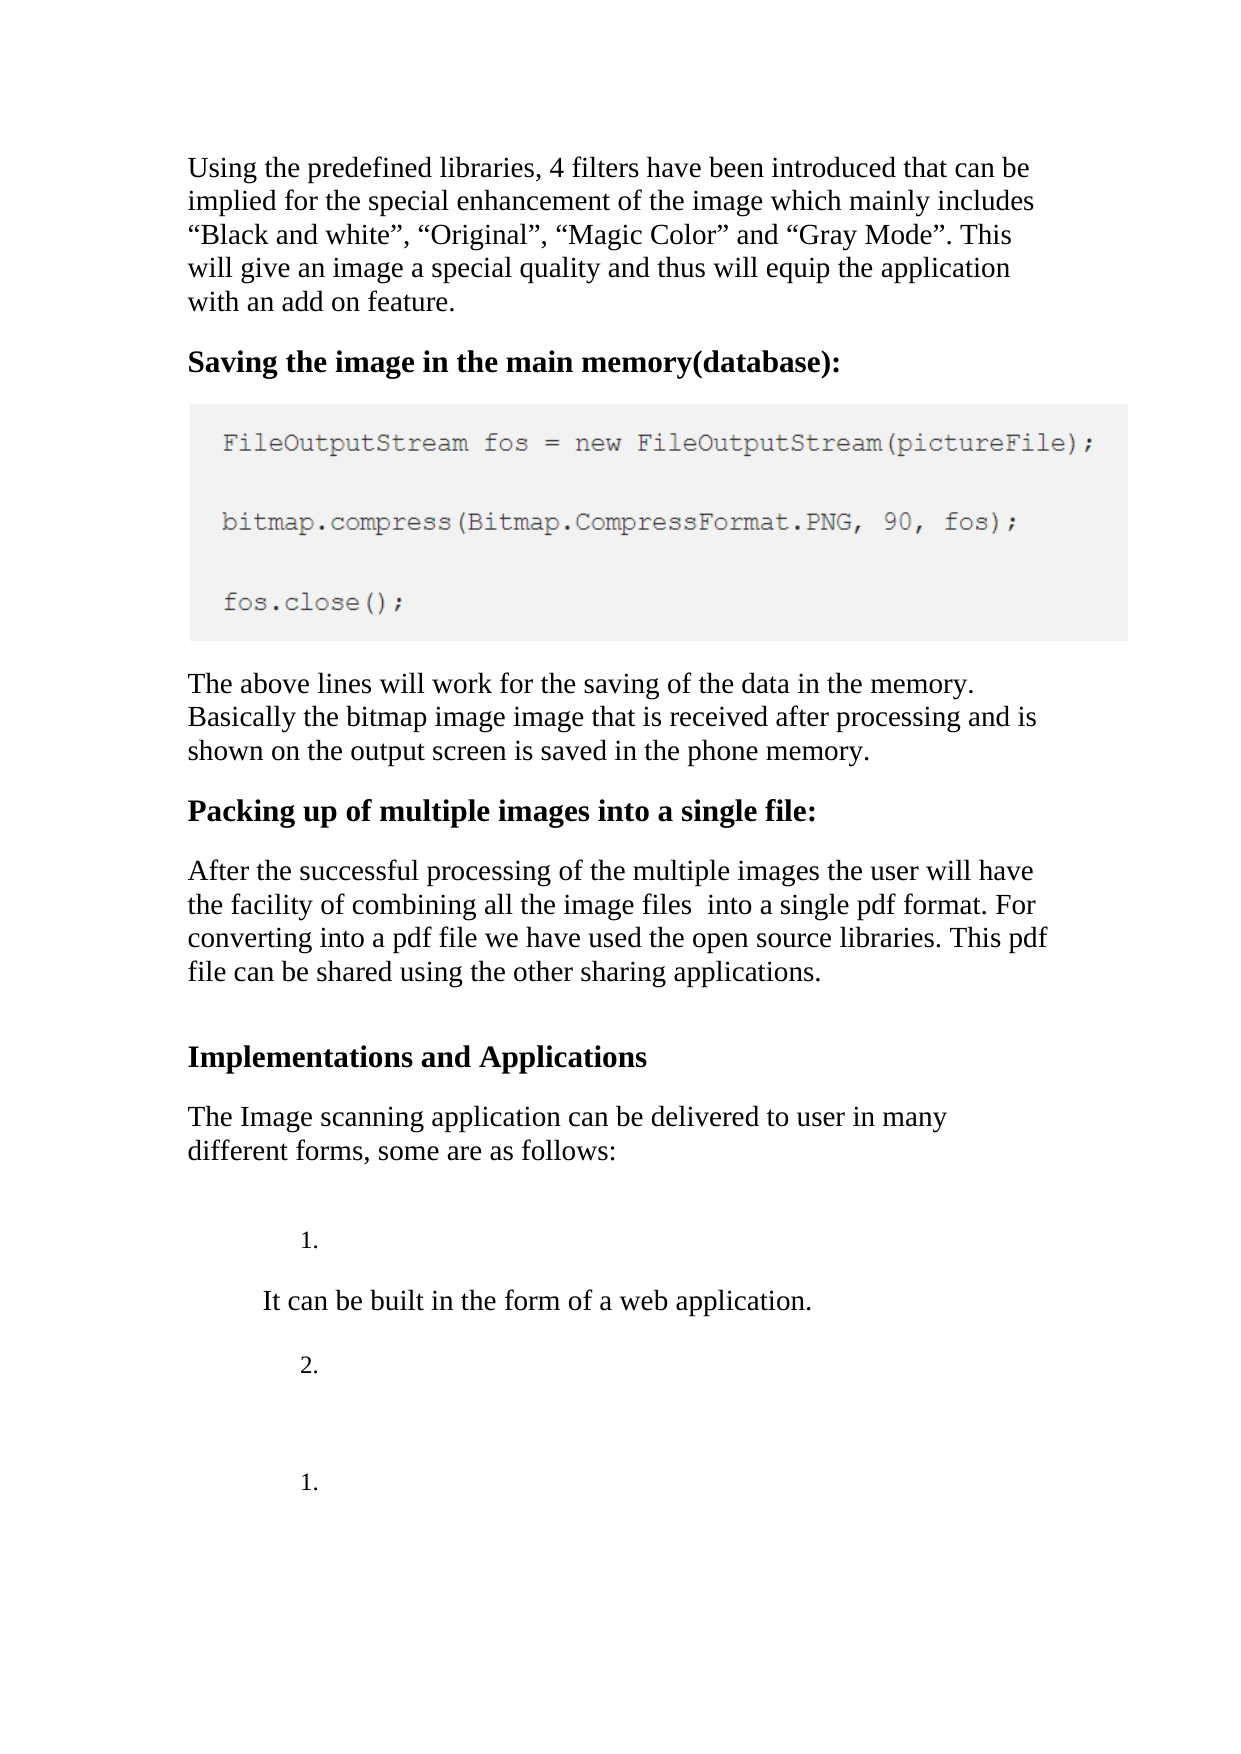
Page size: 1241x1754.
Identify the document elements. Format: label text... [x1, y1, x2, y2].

text It can be built in the form of a web application. [262, 1283, 1053, 1317]
text Packing up of multiple images into a single file: [187, 792, 1053, 828]
text After the successful processing of the multiple images the user will have the facility of combining all the image files into a single pdf format. For converting into a pdf file we have used the open source libraries. This pdf file can be shared using the other sharing applications. [187, 853, 1053, 987]
picture [187, 404, 1129, 641]
text The above lines will work for the saving of the data in the memory. Basically the bitmap image image that is received after processing and is shown on the output screen is saved in the phone memory. [187, 666, 1053, 766]
text Saving the image in the main memory(database): [187, 343, 1053, 379]
text Using the predefined libraries, 4 filters have been introduced that can be implied for the special enhancement of the image which mainly includes “Black and white”, “Original”, “Magic Color” and “Gray Mode”. This will give an image a special quality and thus will equip the application with an add on feature. [187, 150, 1053, 318]
text Implementations and Applications [187, 1038, 1053, 1074]
text The Image scanning application can be delivered to user in many different forms, some are as follows: [187, 1099, 1053, 1166]
